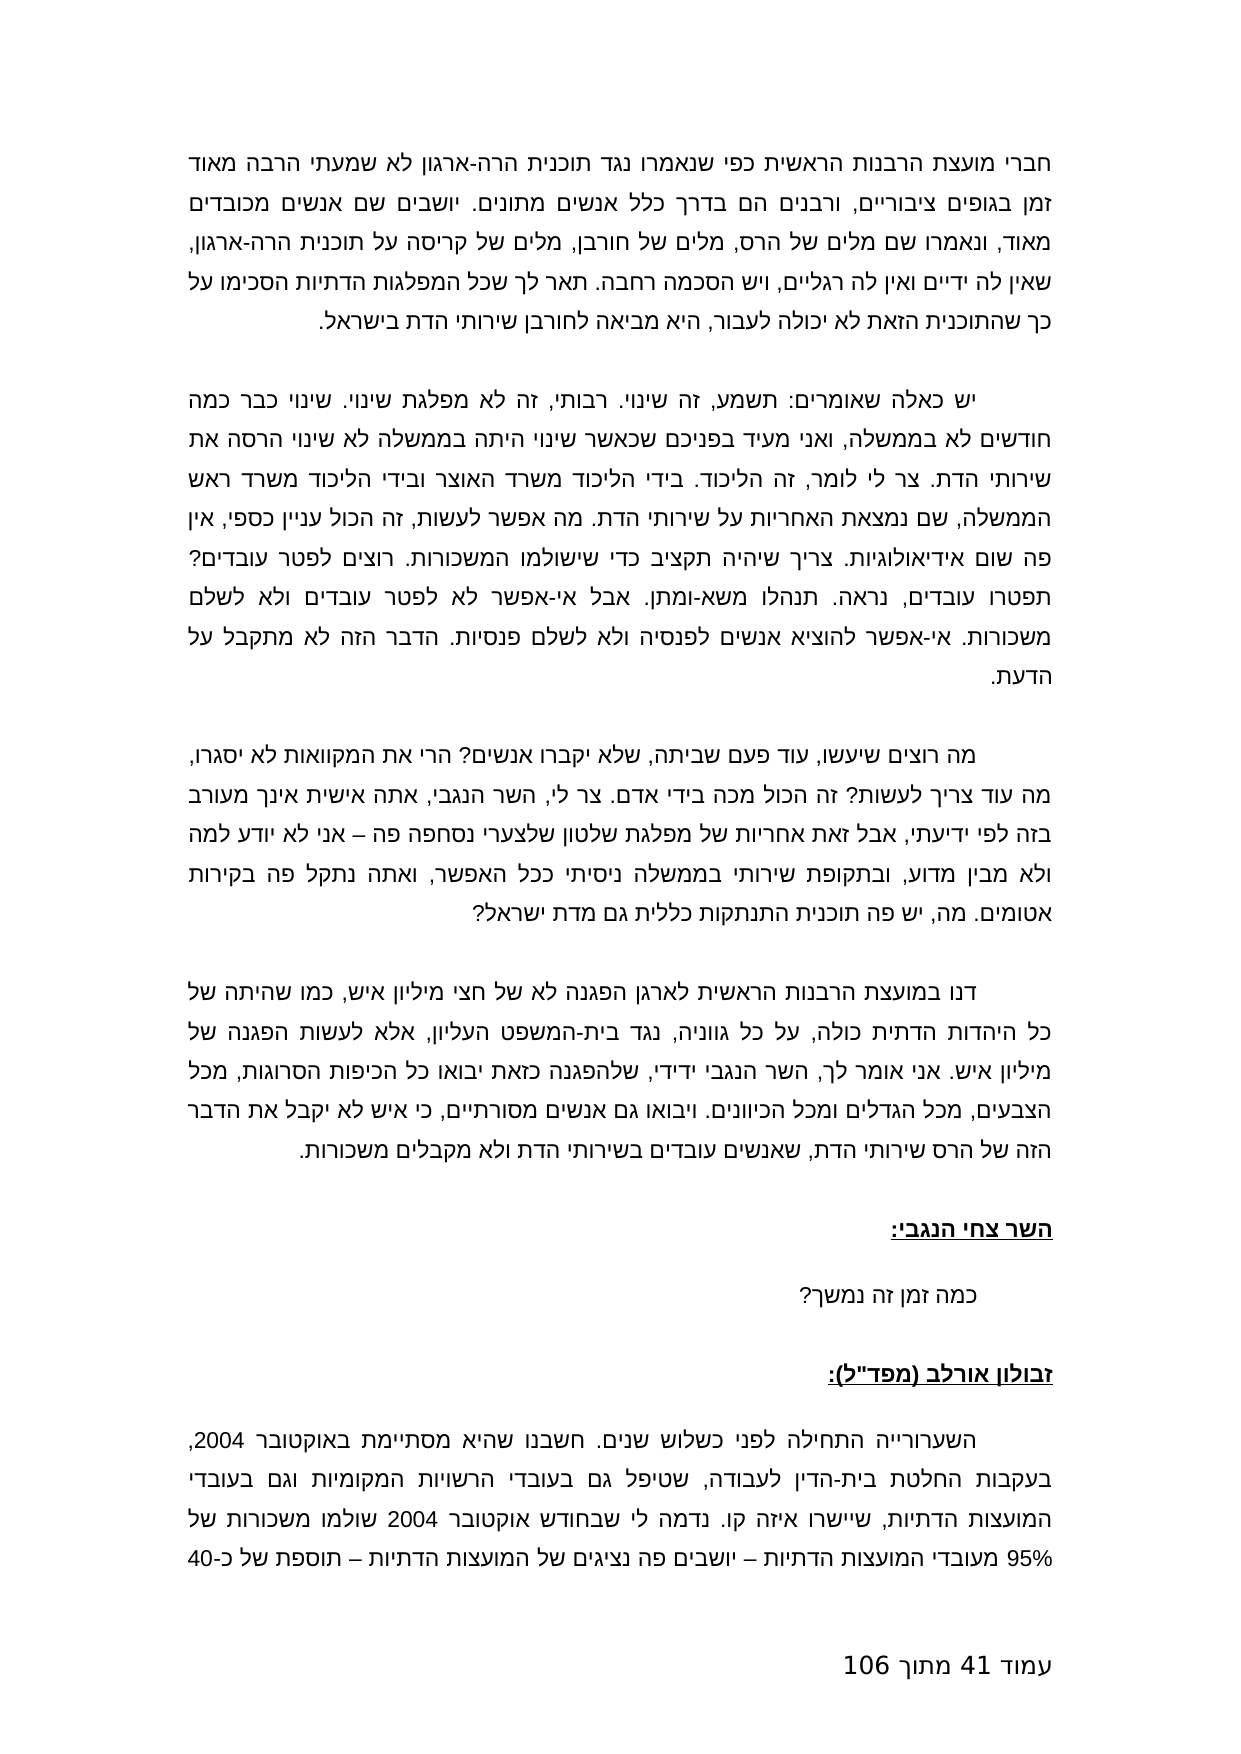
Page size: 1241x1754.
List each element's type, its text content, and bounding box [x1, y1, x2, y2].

text כמה זמן זה נמשך? [187, 1282, 1053, 1308]
text יש כאלה שאומרים: תשמע, זה שינוי. רבותי, זה לא מפלגת שינוי. שינוי כבר כמה חודשים לא בממשלה, ואני מעיד בפניכם שכאשר שינוי היתה בממשלה לא שינוי הרסה את שירותי הדת. צר לי לומר, זה הליכוד. בידי הליכוד משרד האוצר ובידי הליכוד משרד ראש הממשלה, שם נמצאת האחריות על שירותי הדת. מה אפשר לעשות, זה הכול עניין כספי, אין פה שום אידיאולוגיות. צריך שיהיה תקציב כדי שישולמו המשכורות. רוצים לפטר עובדים? תפטרו עובדים, נראה. תנהלו משא-ומתן. אבל אי-אפשר לא לפטר עובדים ולא לשלם משכורות. אי-אפשר להוציא אנשים לפנסיה ולא לשלם פנסיות. הדבר הזה לא מתקבל על הדעת. [187, 387, 1053, 689]
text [187, 150, 1053, 334]
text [187, 1427, 1053, 1571]
text דנו במועצת הרבנות הראשית לארגן הפגנה לא של חצי מיליון איש, כמו שהיתה של כל היהדות הדתית כולה, על כל גווניה, נגד בית-המשפט העליון, אלא לעשות הפגנה של מיליון איש. אני אומר לך, השר הנגבי ידידי, שלהפגנה כזאת יבואו כל הכיפות הסרוגות, מכל הצבעים, מכל הגדלים ומכל הכיוונים. ויבואו גם אנשים מסורתיים, כי איש לא יקבל את הדבר הזה של הרס שירותי הדת, שאנשים עובדים בשירותי הדת ולא מקבלים משכורות. [187, 979, 1053, 1163]
text זבולון אורלב (מפד"ל): [187, 1361, 1053, 1387]
text השר צחי הנגבי: [187, 1216, 1053, 1242]
text מה רוצים שיעשו, עוד פעם שביתה, שלא יקברו אנשים? הרי את המקוואות לא יסגרו, מה עוד צריך לעשות? זה הכול מכה בידי אדם. צר לי, השר הנגבי, אתה אישית אינך מעורב בזה לפי ידיעתי, אבל זאת אחריות של מפלגת שלטון שלצערי נסחפה פה – אני לא יודע למה ולא מבין מדוע, ובתקופת שירותי בממשלה ניסיתי ככל האפשר, ואתה נתקל פה בקירות אטומים. מה, יש פה תוכנית התנתקות כללית גם מדת ישראל? [187, 742, 1053, 926]
